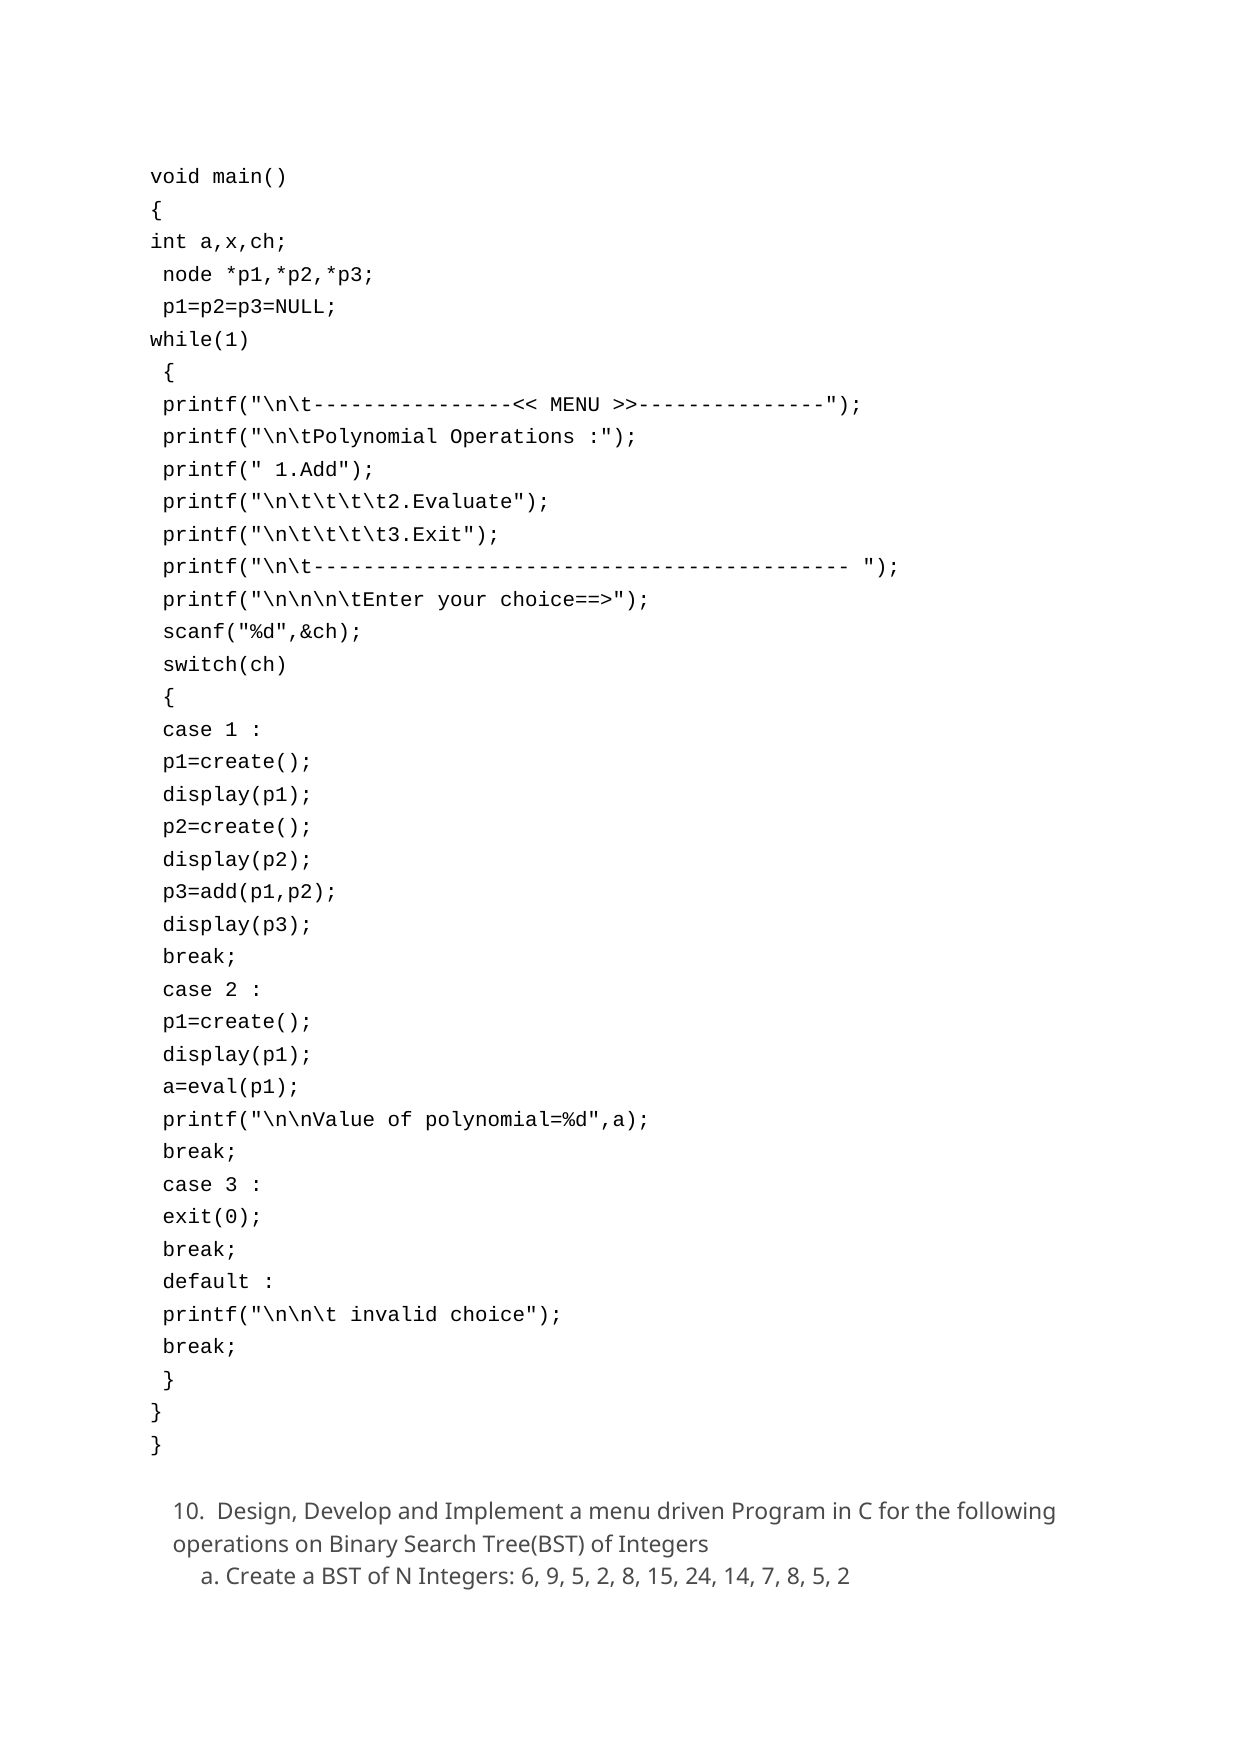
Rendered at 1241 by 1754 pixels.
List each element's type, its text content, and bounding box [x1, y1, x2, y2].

text int a,x,ch; [150, 227, 1090, 259]
text printf("\n\t----------------<< MENU >>---------------"); [150, 389, 1090, 422]
text } [150, 1397, 1090, 1429]
text exit(0); [150, 1202, 1090, 1234]
text printf("\n\n\n\tEnter your choice==>"); [150, 584, 1090, 617]
text while(1) [150, 324, 1090, 357]
text printf("\n\tPolynomial Operations :"); [150, 422, 1090, 454]
text } [150, 1429, 1090, 1462]
text { [150, 682, 1090, 714]
text break; [150, 1332, 1090, 1364]
text case 2 : [150, 974, 1090, 1007]
text p1=p2=p3=NULL; [150, 292, 1090, 324]
text display(p2); [150, 844, 1090, 877]
text break; [150, 942, 1090, 974]
text break; [150, 1137, 1090, 1169]
text a=eval(p1); [150, 1072, 1090, 1104]
text case 3 : [150, 1169, 1090, 1202]
text node *p1,*p2,*p3; [150, 259, 1090, 292]
text p3=add(p1,p2); [150, 877, 1090, 909]
text 10. Design, Develop and Implement a menu driven Program in C for the following operations on Binary Search Tree(BST) of Integers [172, 1494, 1090, 1559]
text break; [150, 1234, 1090, 1267]
text printf("\n\t------------------------------------------- "); [150, 552, 1090, 584]
text printf(" 1.Add"); [150, 454, 1090, 487]
text display(p3); [150, 909, 1090, 942]
text printf("\n\t\t\t\t3.Exit"); [150, 519, 1090, 552]
text display(p1); [150, 1039, 1090, 1072]
text void main() [150, 162, 1090, 194]
text p1=create(); [150, 747, 1090, 779]
text p2=create(); [150, 812, 1090, 844]
text { [150, 357, 1090, 389]
text p1=create(); [150, 1007, 1090, 1039]
text printf("\n\nValue of polynomial=%d",a); [150, 1104, 1090, 1137]
text } [150, 1364, 1090, 1397]
text switch(ch) [150, 649, 1090, 682]
text a. Create a BST of N Integers: 6, 9, 5, 2, 8, 15, 24, 14, 7, 8, 5, 2 [200, 1559, 1090, 1592]
text display(p1); [150, 779, 1090, 812]
text case 1 : [150, 714, 1090, 747]
text default : [150, 1267, 1090, 1299]
text { [150, 194, 1090, 227]
text scanf("%d",&ch); [150, 617, 1090, 649]
text printf("\n\t\t\t\t2.Evaluate"); [150, 487, 1090, 519]
text printf("\n\n\t invalid choice"); [150, 1299, 1090, 1332]
